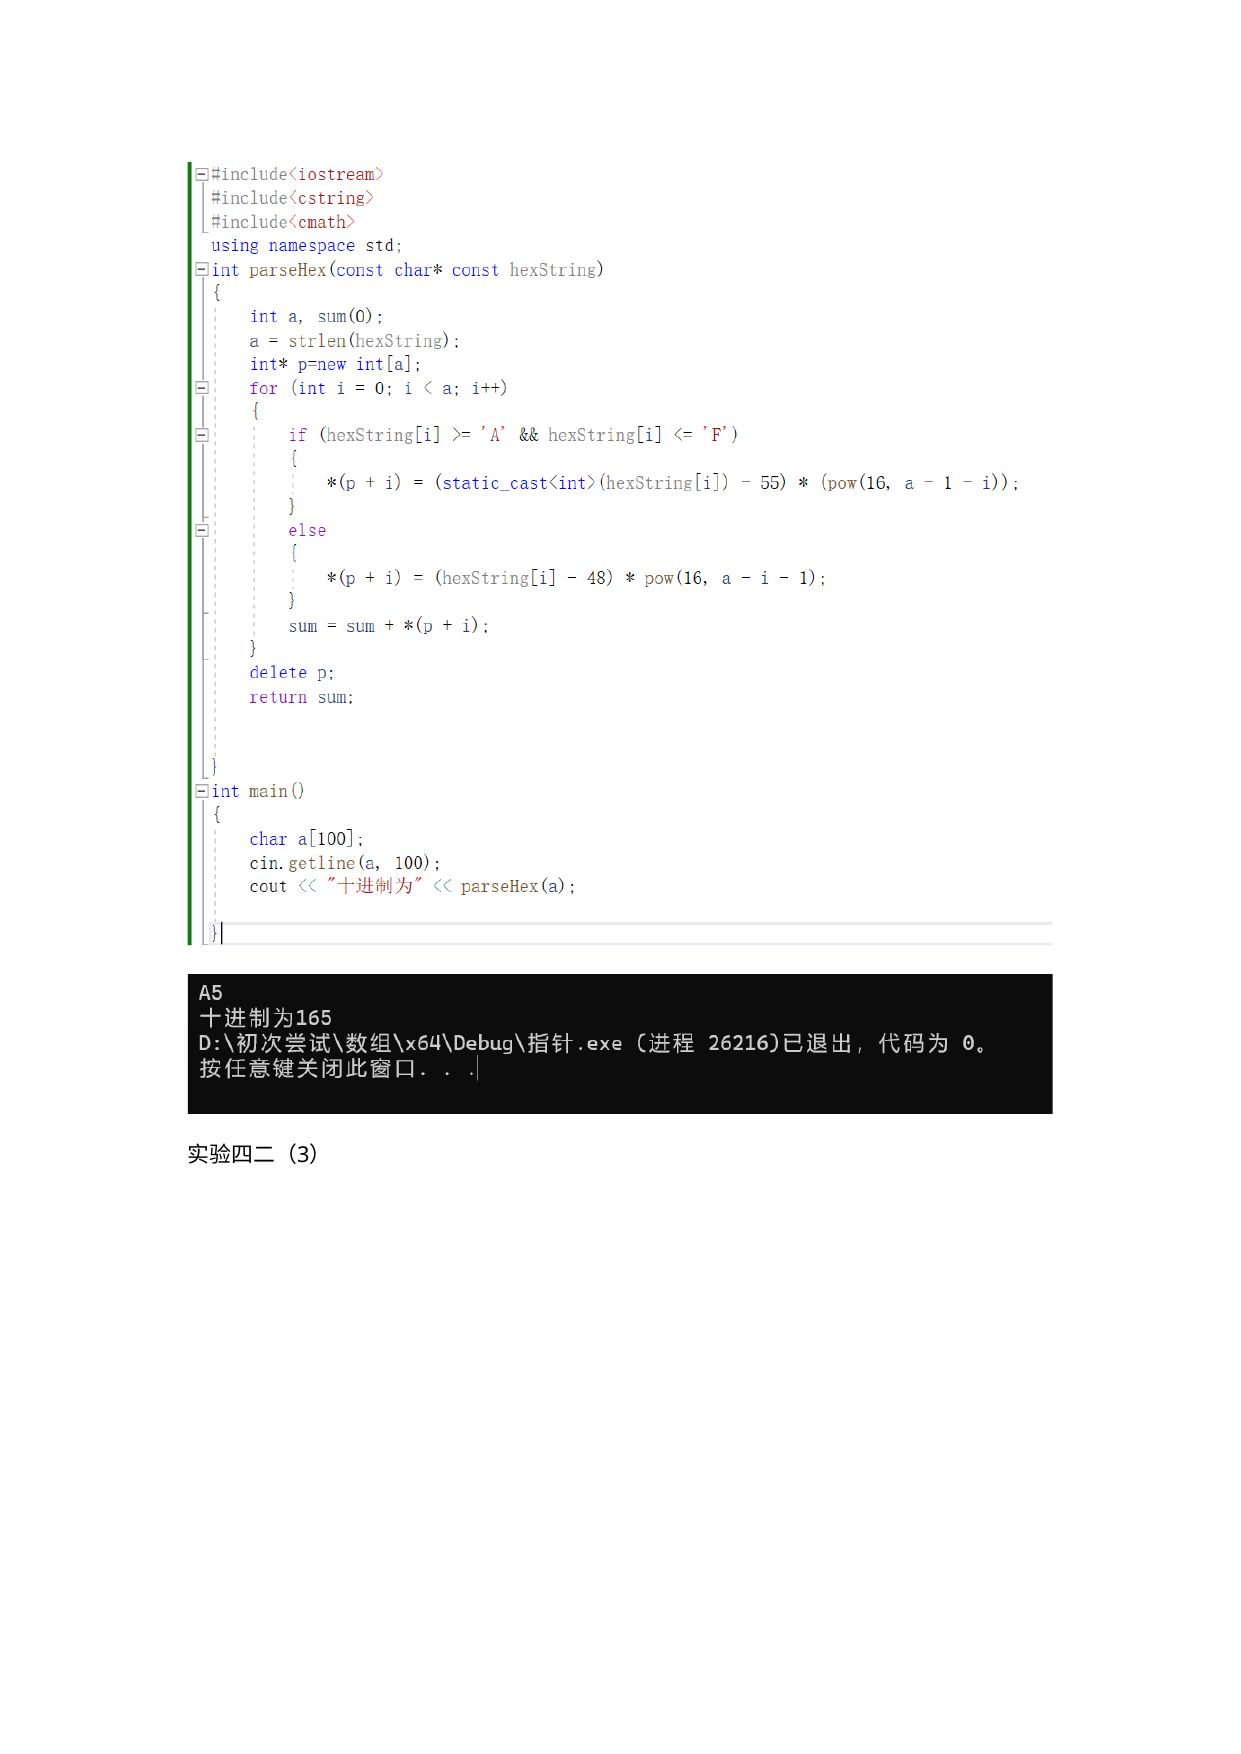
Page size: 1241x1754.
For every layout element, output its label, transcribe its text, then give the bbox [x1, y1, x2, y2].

text 实验四二（3） [187, 1137, 1053, 1169]
picture [187, 974, 1053, 1114]
picture [187, 162, 1053, 953]
